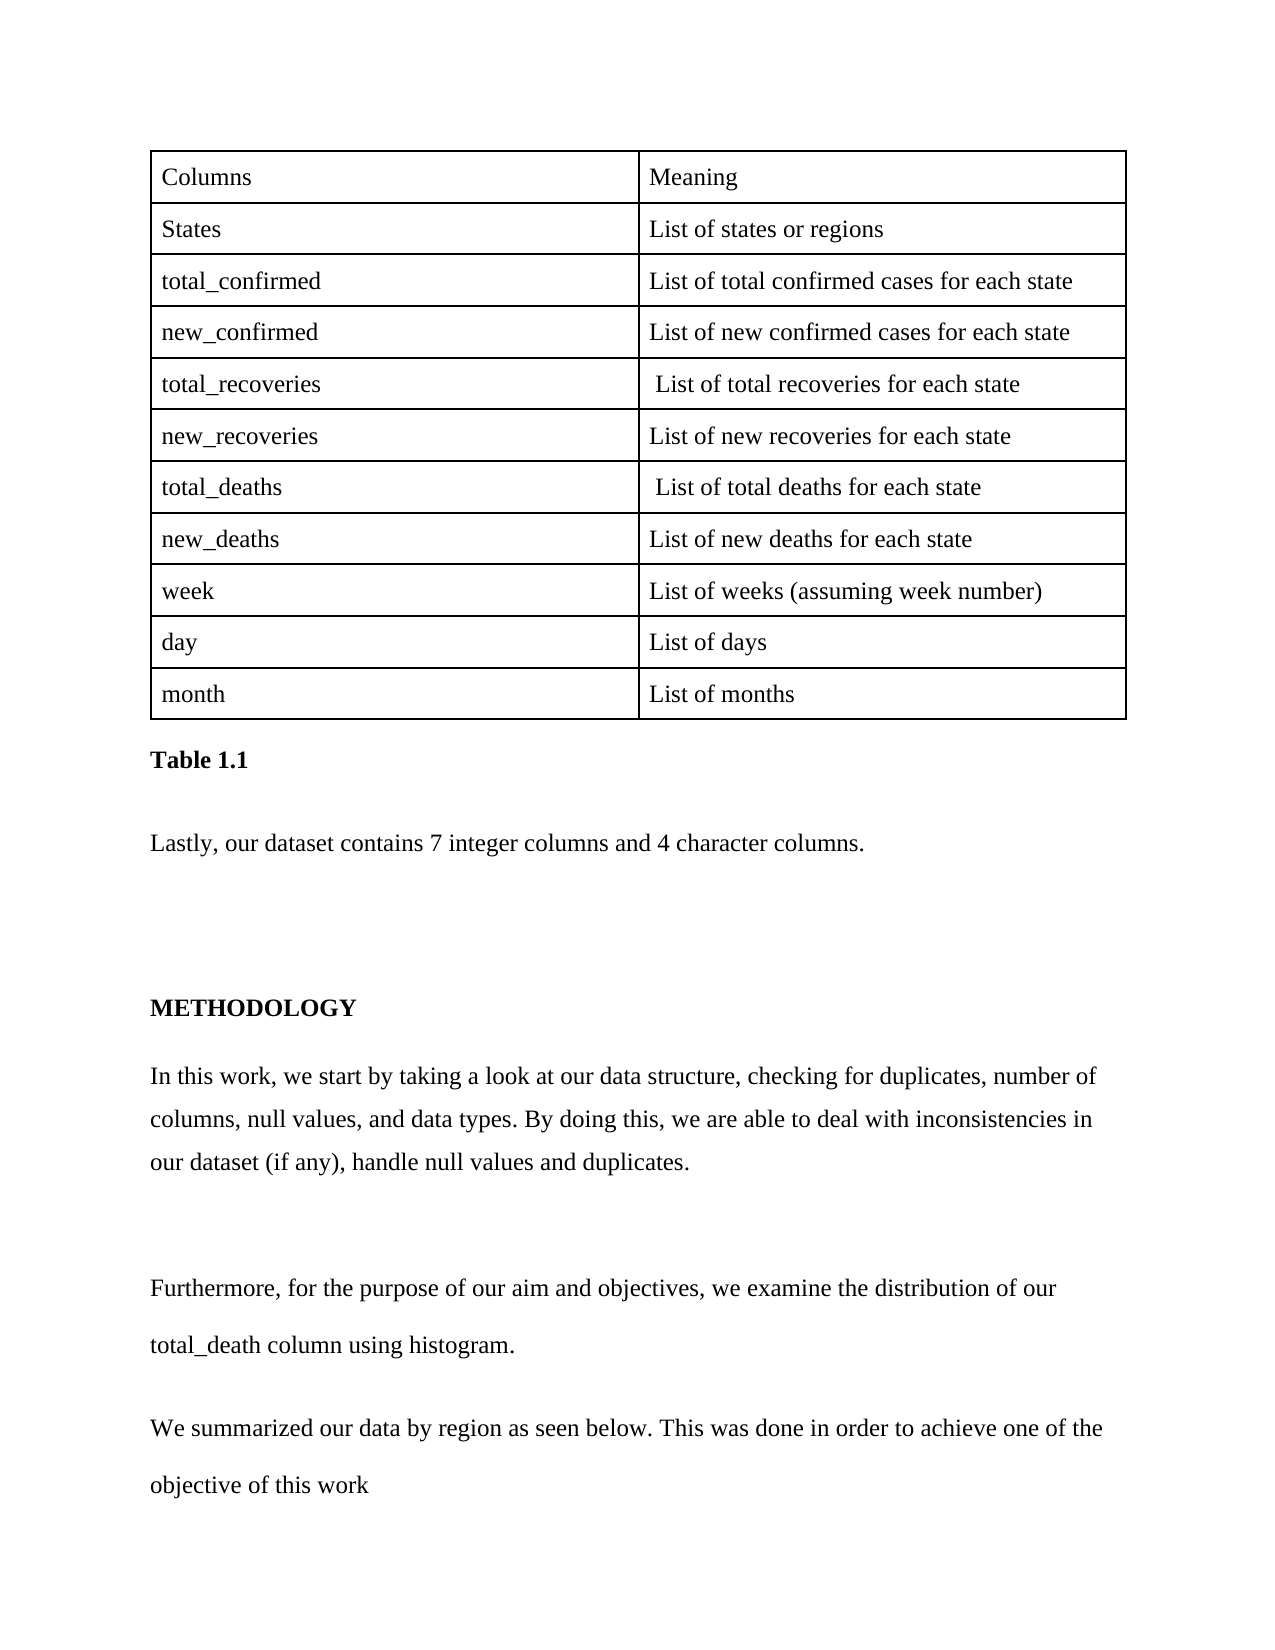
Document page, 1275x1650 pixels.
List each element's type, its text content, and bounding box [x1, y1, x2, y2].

text We summarized our data by region as seen below. This was done in order to achieve one of the objective of this work [150, 1413, 1125, 1499]
table_cell total_deaths [152, 462, 638, 512]
text In this work, we start by taking a look at our data structure, checking for duplicates, number of columns, null values, and data types. By doing this, we are able to deal with inconsistencies in our dataset (if any), handle null values and duplicates. [150, 1061, 1125, 1176]
table_cell List of new recoveries for each state [640, 410, 1125, 460]
table_cell total_confirmed [152, 255, 638, 305]
table_cell List of months [640, 669, 1125, 718]
text METHODOLOGY [150, 993, 1125, 1022]
table_cell week [152, 565, 638, 615]
table_cell month [152, 669, 638, 718]
text Lastly, our dataset contains 7 integer columns and 4 character columns. [150, 828, 1125, 857]
table_cell List of days [640, 617, 1125, 667]
table_header Meaning [640, 152, 1125, 202]
table_cell List of total confirmed cases for each state [640, 255, 1125, 305]
table_cell States [152, 204, 638, 253]
table_cell List of states or regions [640, 204, 1125, 253]
table_cell new_recoveries [152, 410, 638, 460]
table_cell new_confirmed [152, 307, 638, 357]
table_cell List of new confirmed cases for each state [640, 307, 1125, 357]
text Furthermore, for the purpose of our aim and objectives, we examine the distribution of our total_death column using histogram. [150, 1215, 1125, 1359]
table_cell List of new deaths for each state [640, 514, 1125, 563]
table_cell List of total recoveries for each state [640, 359, 1125, 408]
table_header Columns [152, 152, 638, 202]
table_cell new_deaths [152, 514, 638, 563]
table_cell total_recoveries [152, 359, 638, 408]
table_cell List of total deaths for each state [640, 462, 1125, 512]
table_cell List of weeks (assuming week number) [640, 565, 1125, 615]
table_cell day [152, 617, 638, 667]
text Table 1.1 [150, 745, 1125, 774]
